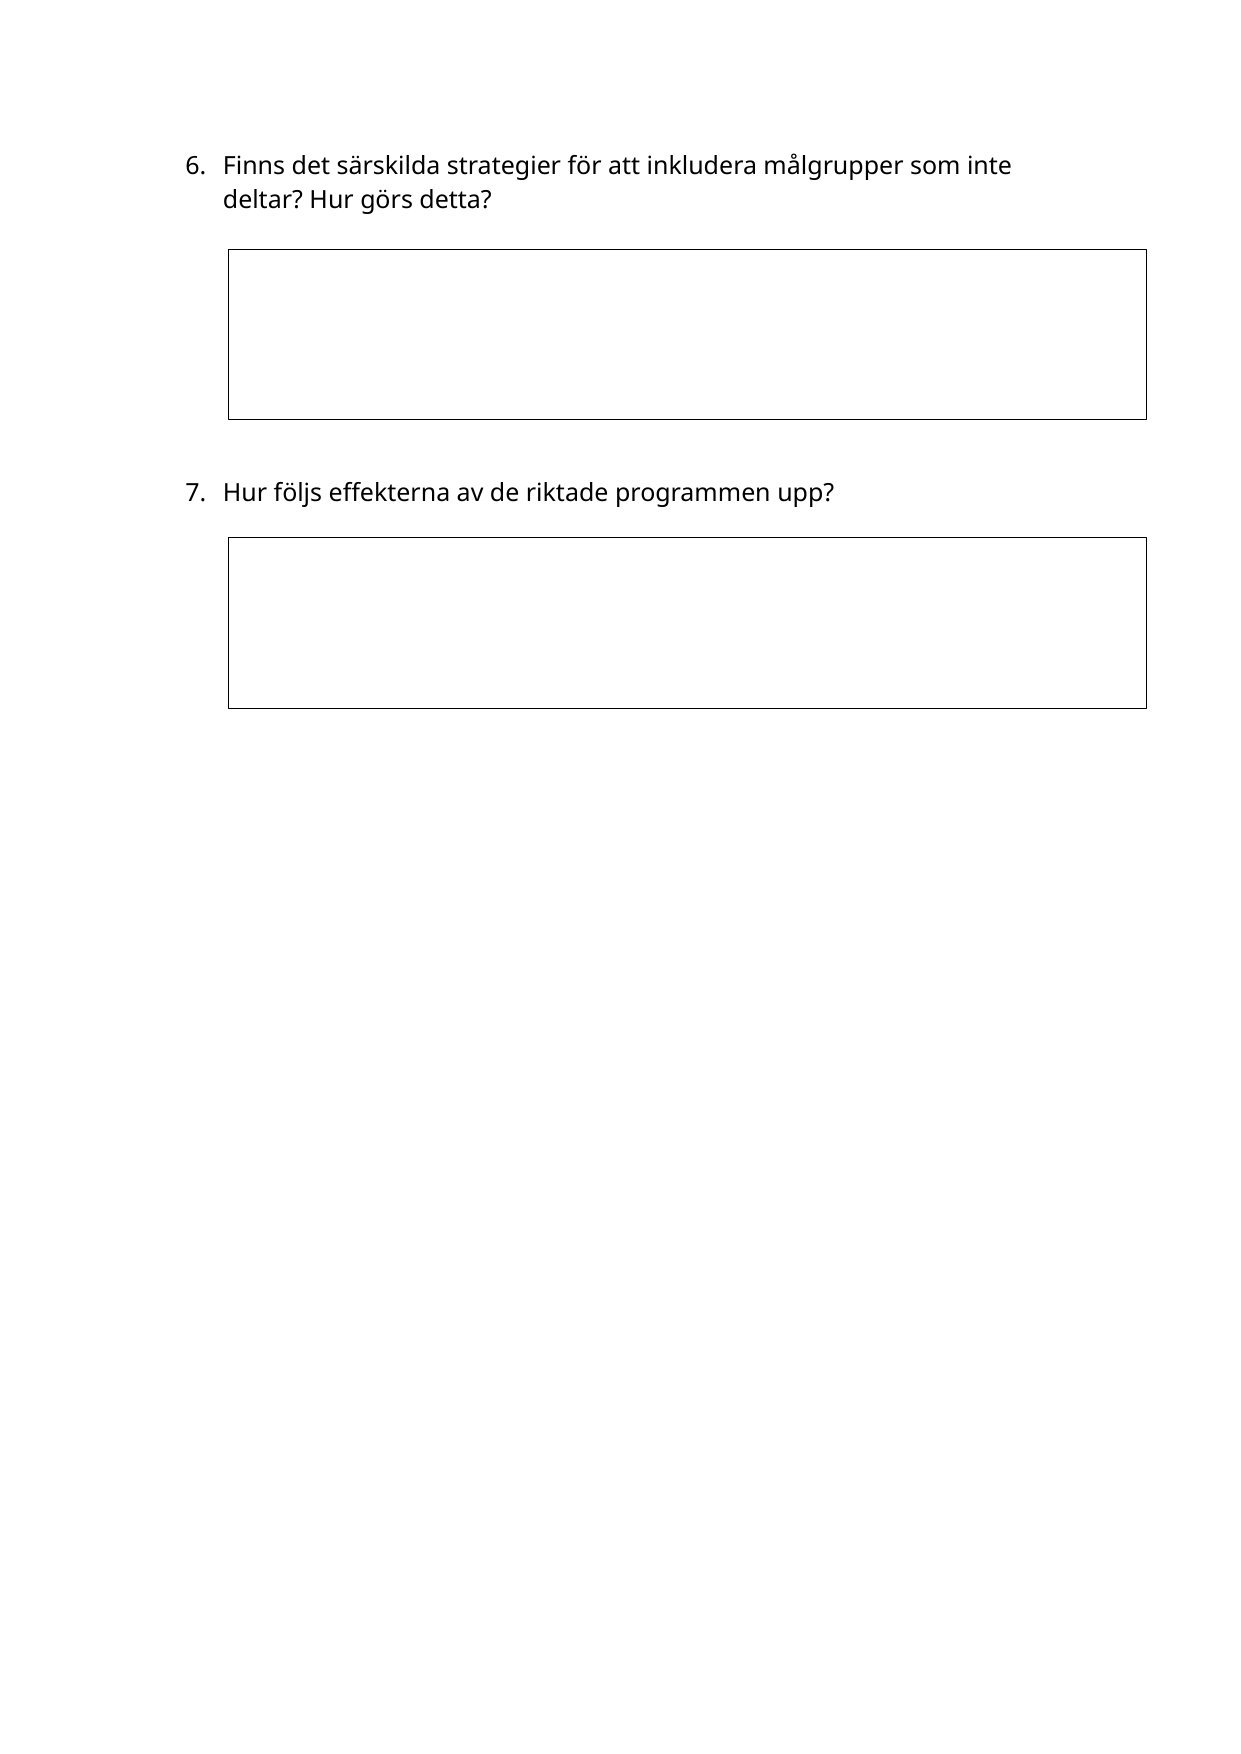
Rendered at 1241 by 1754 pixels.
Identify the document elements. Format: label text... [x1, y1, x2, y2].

list Hur följs effekterna av de riktade programmen upp? [185, 474, 1093, 508]
list Finns det särskilda strategier för att inkludera målgrupper som inte deltar? Hur görs detta? [185, 148, 1093, 216]
